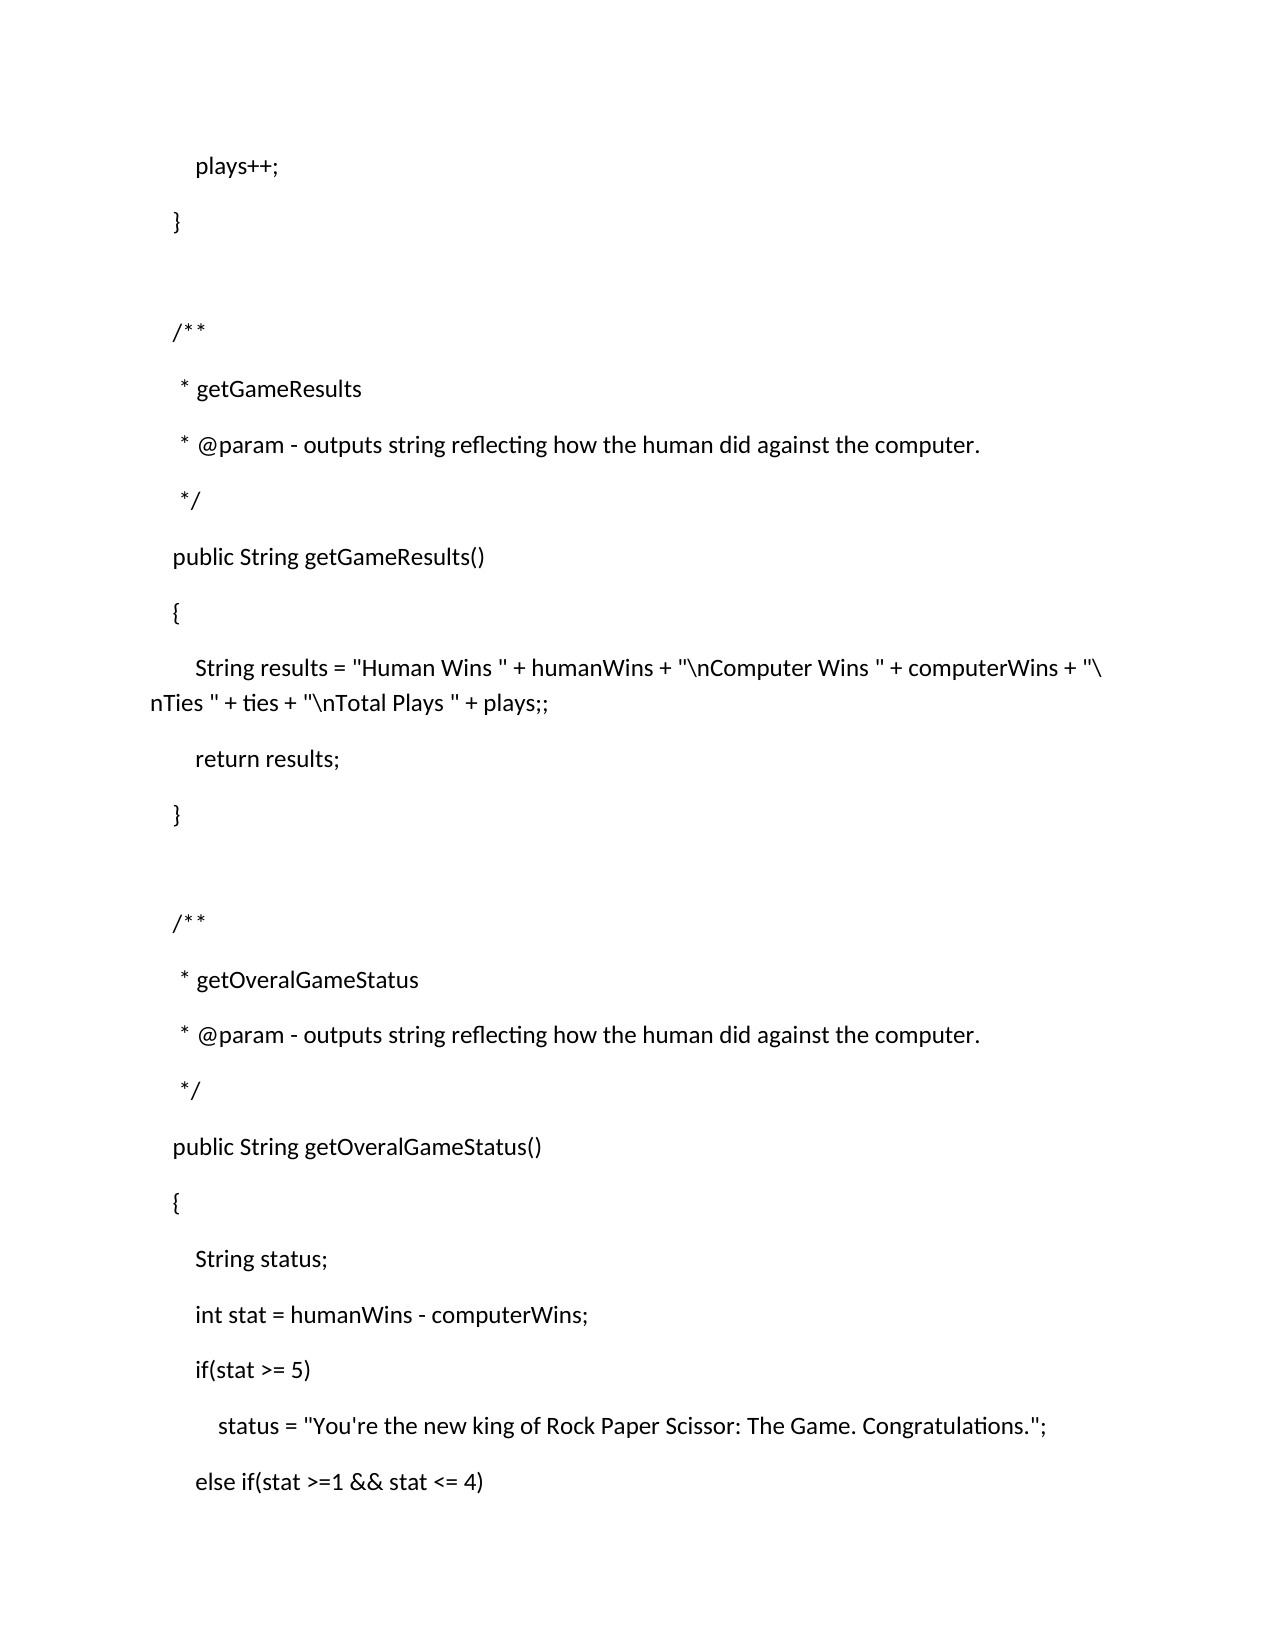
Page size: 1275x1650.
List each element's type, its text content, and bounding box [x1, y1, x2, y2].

text { [150, 1187, 1125, 1218]
text if(stat >= 5) [150, 1355, 1125, 1385]
text /** [150, 317, 1125, 348]
text { [150, 597, 1125, 627]
text public String getGameResults() [150, 541, 1125, 571]
text String results = "Human Wins " + humanWins + "\nComputer Wins " + computerWins + "\nTies " + ties + "\nTotal Plays " + plays;; [150, 652, 1125, 718]
text int stat = humanWins - computerWins; [150, 1299, 1125, 1329]
text */ [150, 485, 1125, 516]
text else if(stat >=1 && stat <= 4) [150, 1466, 1125, 1497]
text } [150, 206, 1125, 236]
text String status; [150, 1243, 1125, 1273]
text /** [150, 908, 1125, 938]
text * getGameResults [150, 373, 1125, 404]
text * @param - outputs string reflecting how the human did against the computer. [150, 429, 1125, 460]
text public String getOveralGameStatus() [150, 1131, 1125, 1162]
text } [150, 799, 1125, 830]
text * @param - outputs string reflecting how the human did against the computer. [150, 1020, 1125, 1050]
text * getOveralGameStatus [150, 964, 1125, 994]
text return results; [150, 743, 1125, 774]
text plays++; [150, 150, 1125, 181]
text status = "You're the new king of Rock Paper Scissor: The Game. Congratulations."; [150, 1411, 1125, 1441]
text */ [150, 1076, 1125, 1106]
